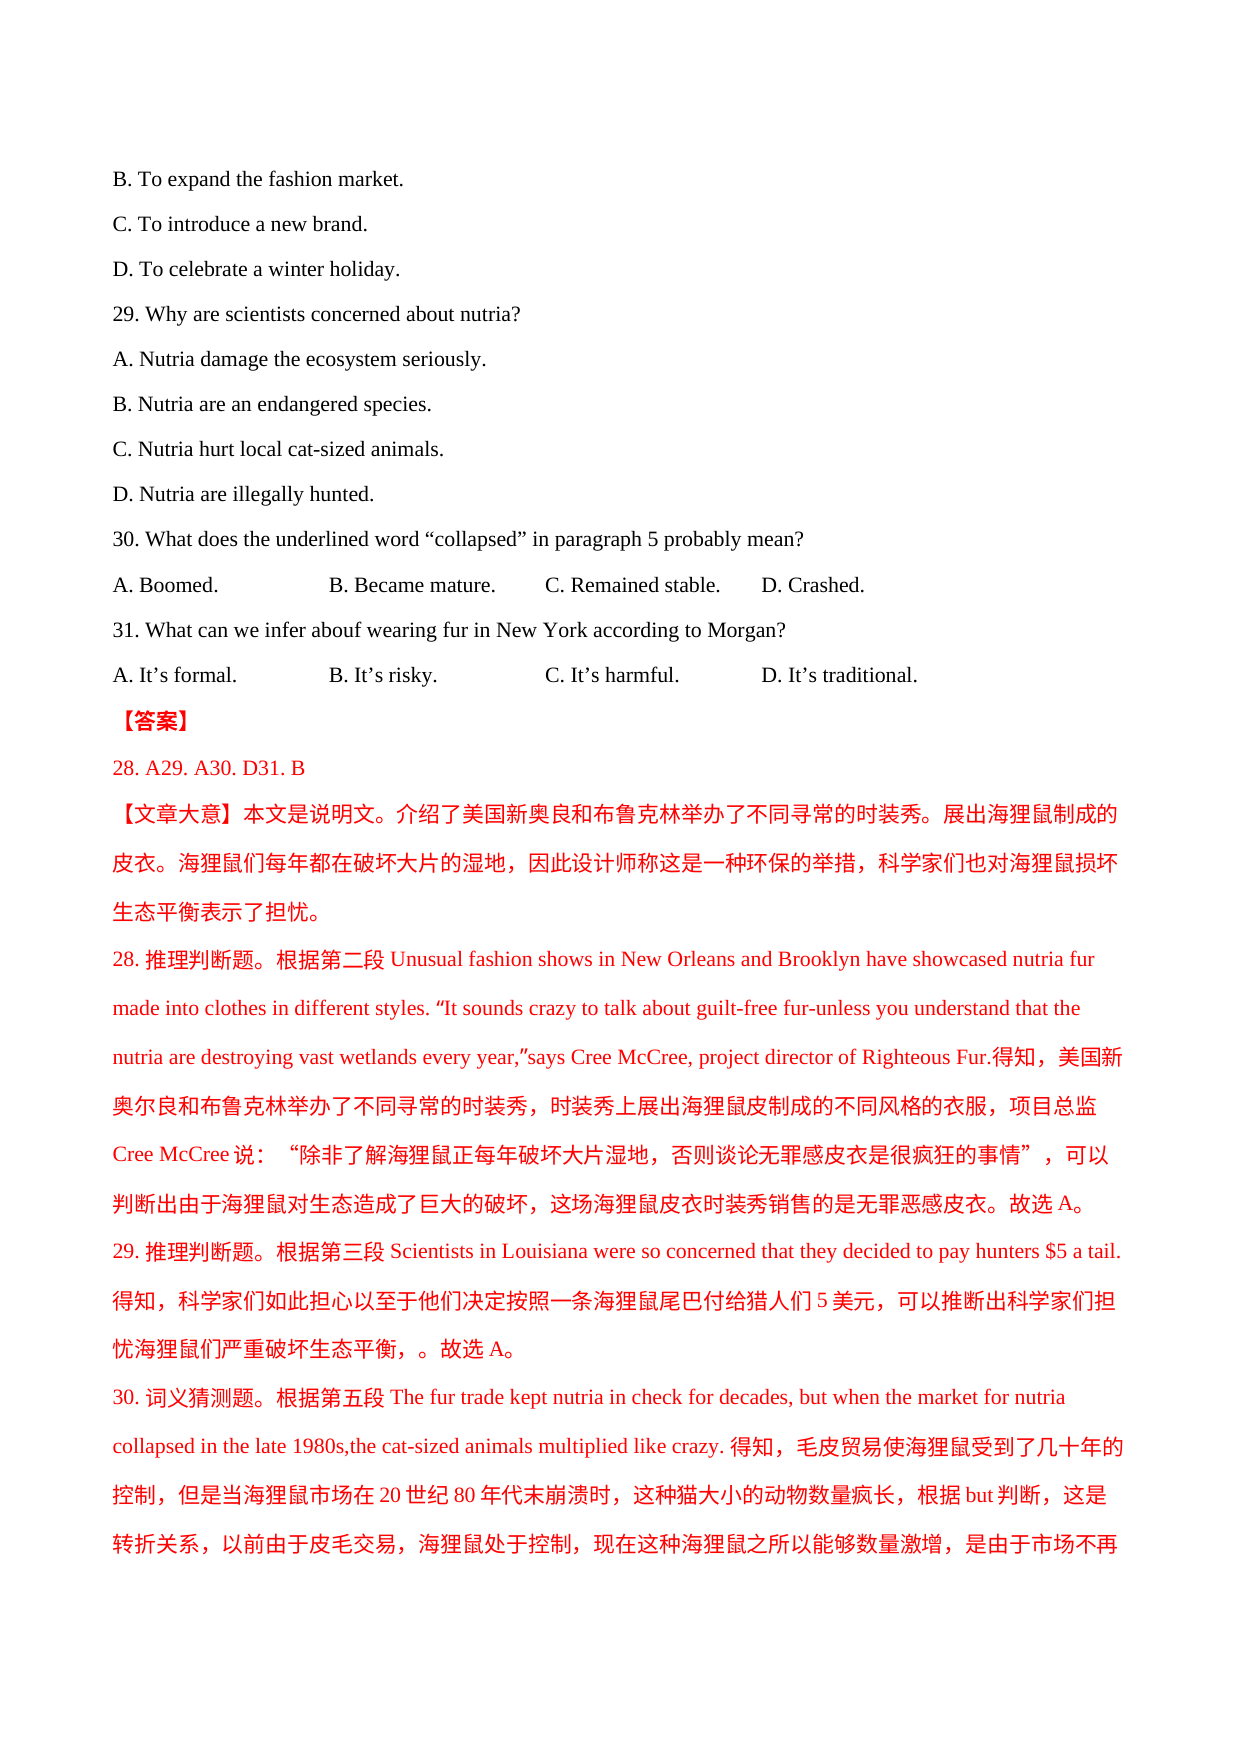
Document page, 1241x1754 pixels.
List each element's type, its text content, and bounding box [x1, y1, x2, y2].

text C. Nutria hurt local cat-sized animals. [112, 433, 1128, 465]
text B. Nutria are an endangered species. [112, 387, 1128, 420]
text 31. What can we infer abouf wearing fur in New York according to Morgan? [112, 613, 1128, 646]
text D. Nutria are illegally hunted. [112, 478, 1128, 510]
text D. To celebrate a winter holiday. [112, 252, 1128, 285]
text A. It’s formal. B. It’s risky. C. It’s harmful. D. It’s traditional. [112, 658, 1128, 691]
text 28. A29. A30. D31. B [112, 752, 1128, 784]
text 29. 推理判断题。根据第三段Scientists in Louisiana were so concerned that they decided to pay hunters $5 a tail.得知，科学家们如此担心以至于他们决定按照一条海狸鼠尾巴付给猎人们5美元，可以推断出科学家们担忧海狸鼠们严重破坏生态平衡，。故选A。 [112, 1234, 1128, 1364]
text 29. Why are scientists concerned about nutria? [112, 297, 1128, 330]
text A. Nutria damage the ecosystem seriously. [112, 342, 1128, 375]
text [112, 1380, 1128, 1559]
text 【文章大意】本文是说明文。介绍了美国新奥良和布鲁克林举办了不同寻常的时装秀。展出海狸鼠制成的皮衣。海狸鼠们每年都在破坏大片的湿地，因此设计师称这是一种环保的举措，科学家们也对海狸鼠损坏生态平衡表示了担忧。 [112, 797, 1128, 927]
text 【答案】 [112, 703, 1128, 736]
text C. To introduce a new brand. [112, 207, 1128, 239]
text A. Boomed. B. Became mature. C. Remained stable. D. Crashed. [112, 568, 1128, 600]
text B. To expand the fashion market. [112, 162, 1128, 194]
text 30. What does the underlined word “collapsed” in paragraph 5 probably mean? [112, 523, 1128, 555]
text 28. 推理判断题。根据第二段Unusual fashion shows in New Orleans and Brooklyn have showcased nutria fur made into clothes in different styles. “It sounds crazy to talk about guilt-free fur-unless you understand that the nutria are destroying vast wetlands every year,”says Cree McCree, project director of Righteous Fur.得知，美国新奥尔良和布鲁克林举办了不同寻常的时装秀，时装秀上展出海狸鼠皮制成的不同风格的衣服，项目总监Cree McCree说：“除非了解海狸鼠正每年破坏大片湿地，否则谈论无罪感皮衣是很疯狂的事情”，可以判断出由于海狸鼠对生态造成了巨大的破坏，这场海狸鼠皮衣时装秀销售的是无罪恶感皮衣。故选A。 [112, 942, 1128, 1219]
